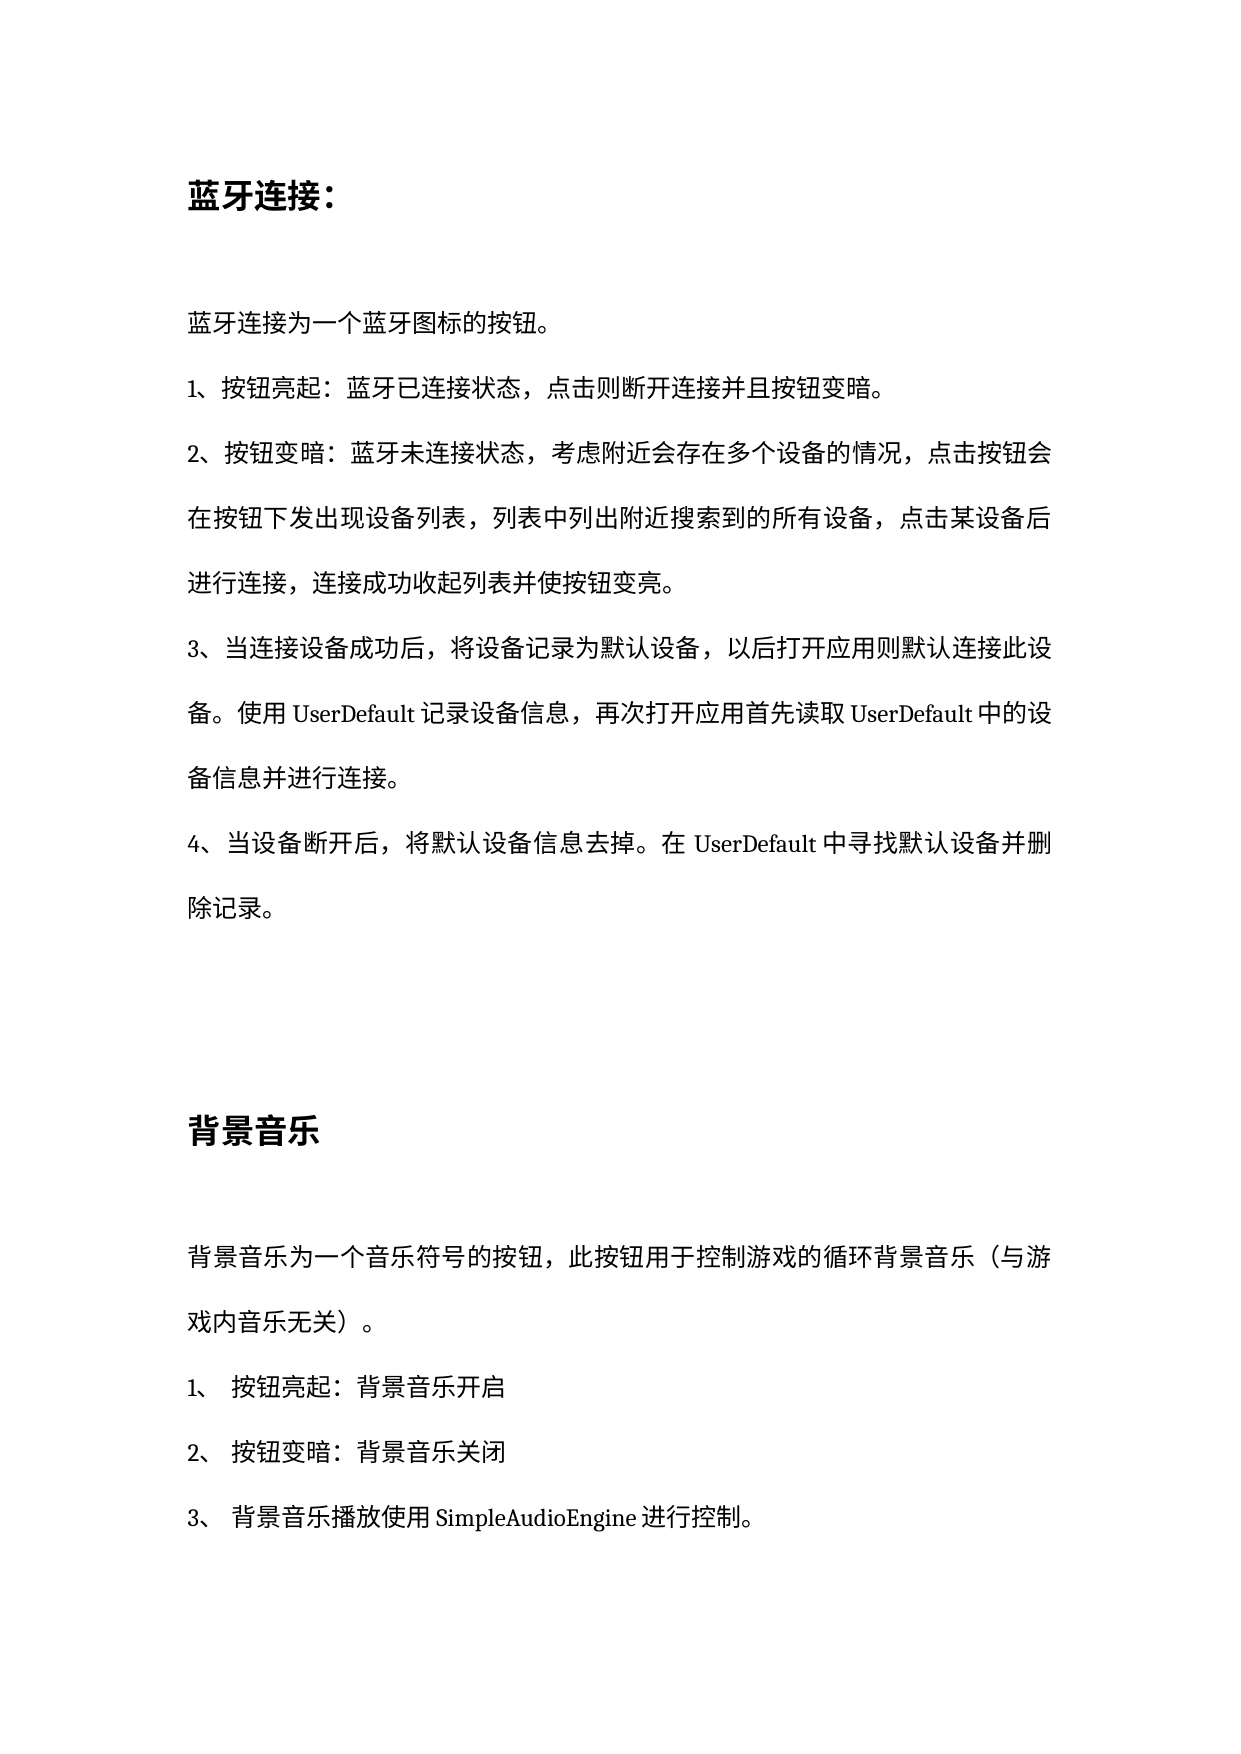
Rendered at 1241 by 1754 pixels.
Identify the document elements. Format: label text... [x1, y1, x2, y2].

subtitle 背景音乐 [187, 1096, 1053, 1161]
subtitle 蓝牙连接： [187, 162, 1053, 227]
text 背景音乐为一个音乐符号的按钮，此按钮用于控制游戏的循环背景音乐（与游戏内音乐无关）。 [187, 1223, 1053, 1353]
list 背景音乐播放使用SimpleAudioEngine进行控制。 [187, 1483, 1053, 1548]
text 蓝牙连接为一个蓝牙图标的按钮。 [187, 289, 1053, 354]
text 3、当连接设备成功后，将设备记录为默认设备，以后打开应用则默认连接此设备。使用UserDefault记录设备信息，再次打开应用首先读取UserDefault中的设备信息并进行连接。 [187, 614, 1053, 809]
text 1、按钮亮起：蓝牙已连接状态，点击则断开连接并且按钮变暗。 [187, 354, 1053, 419]
list 按钮亮起：背景音乐开启 [187, 1353, 1053, 1418]
text 4、当设备断开后，将默认设备信息去掉。在UserDefault中寻找默认设备并删除记录。 [187, 809, 1053, 939]
list 按钮变暗：背景音乐关闭 [187, 1418, 1053, 1483]
text 2、按钮变暗：蓝牙未连接状态，考虑附近会存在多个设备的情况，点击按钮会在按钮下发出现设备列表，列表中列出附近搜索到的所有设备，点击某设备后进行连接，连接成功收起列表并使按钮变亮。 [187, 419, 1053, 614]
